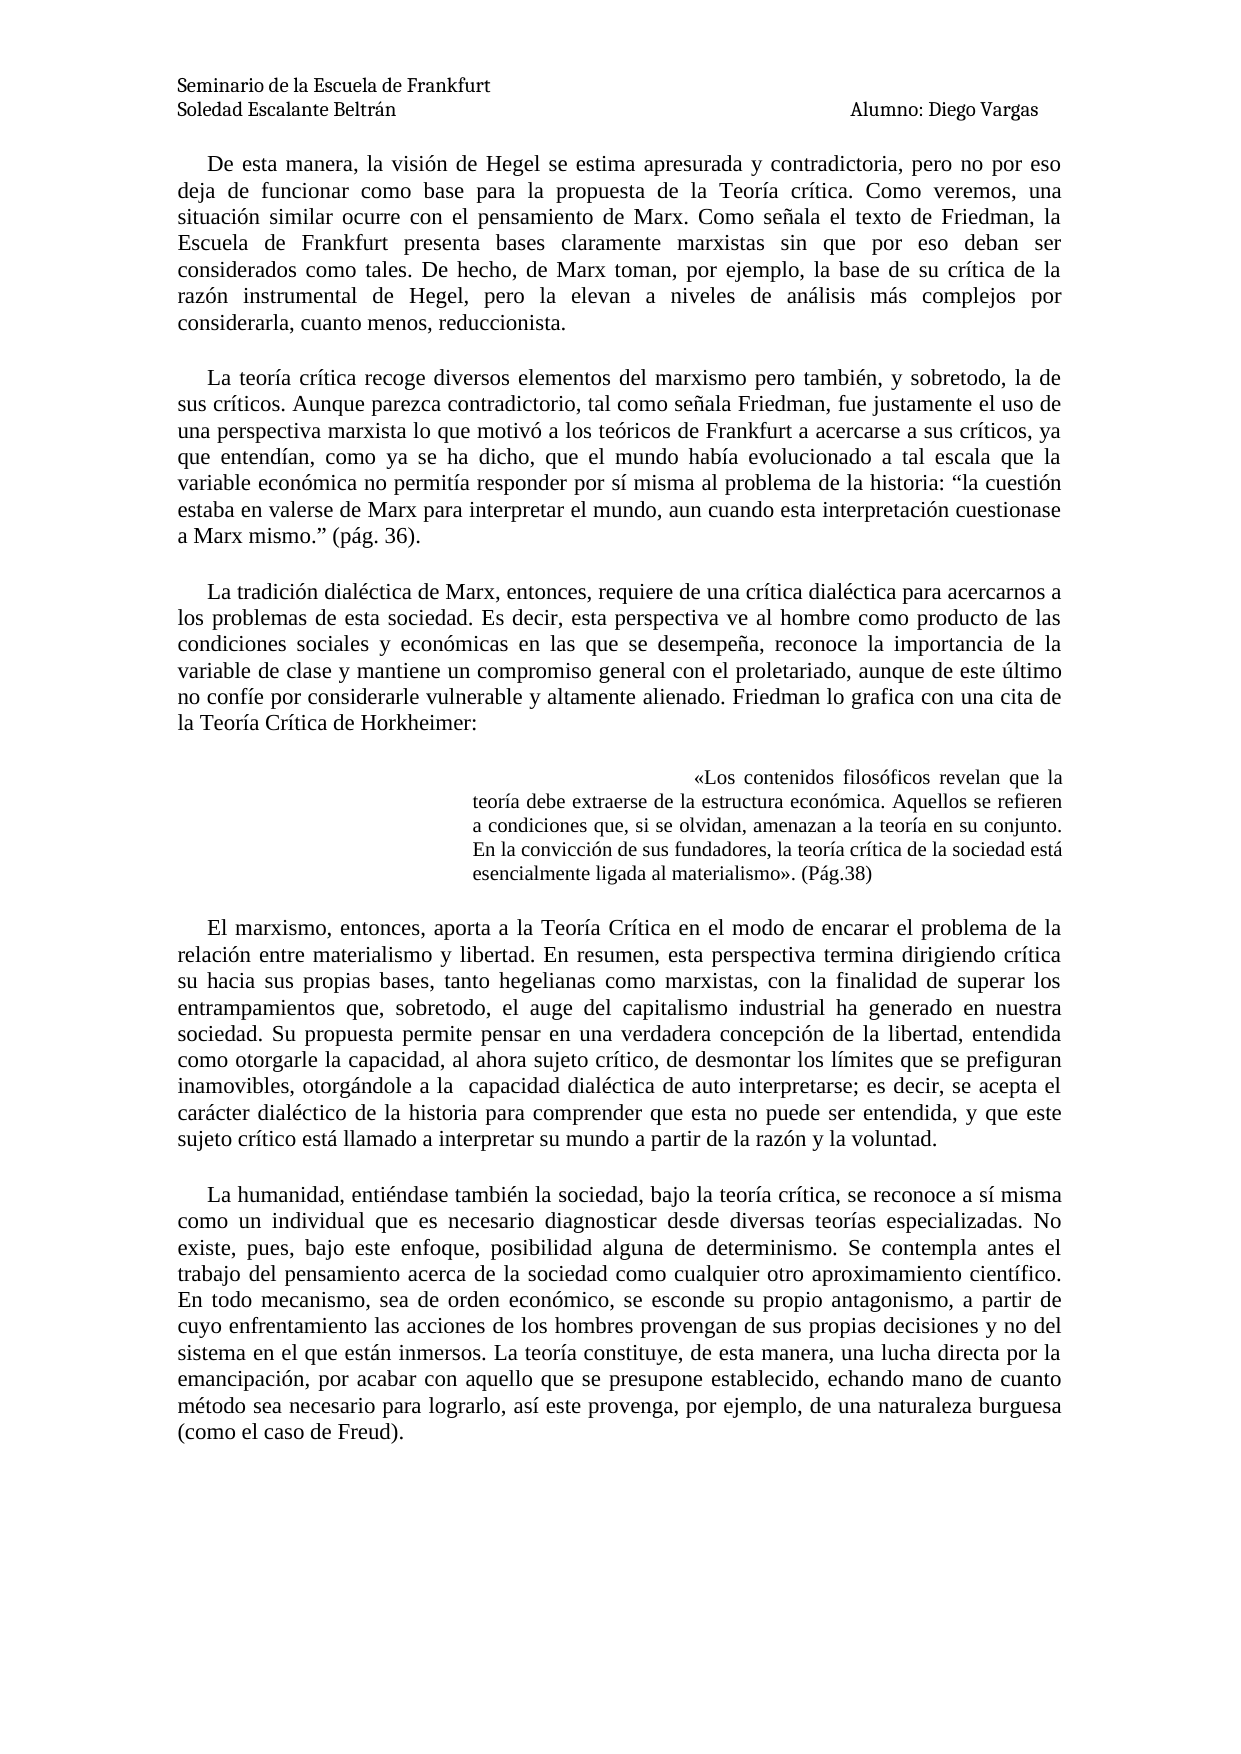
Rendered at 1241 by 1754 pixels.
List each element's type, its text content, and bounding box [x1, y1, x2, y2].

text El marxismo, entonces, aporta a la Teoría Crítica en el modo de encarar el problema de la relación entre materialismo y libertad. En resumen, esta perspectiva termina dirigiendo crítica su hacia sus propias bases, tanto hegelianas como marxistas, con la finalidad de superar los entrampamientos que, sobretodo, el auge del capitalismo industrial ha generado en nuestra sociedad. Su propuesta permite pensar en una verdadera concepción de la libertad, entendida como otorgarle la capacidad, al ahora sujeto crítico, de desmontar los límites que se prefiguran inamovibles, otorgándole a la capacidad dialéctica de auto interpretarse; es decir, se acepta el carácter dialéctico de la historia para comprender que esta no puede ser entendida, y que este sujeto crítico está llamado a interpretar su mundo a partir de la razón y la voluntad. [177, 914, 1063, 1152]
text «Los contenidos filosóficos revelan que la teoría debe extraerse de la estructura económica. Aquellos se refieren a condiciones que, si se olvidan, amenazan a la teoría en su conjunto. En la convicción de sus fundadores, la teoría crítica de la sociedad está esencialmente ligada al materialismo». (Pág.38) [472, 765, 1063, 885]
text De esta manera, la visión de Hegel se estima apresurada y contradictoria, pero no por eso deja de funcionar como base para la propuesta de la Teoría crítica. Como veremos, una situación similar ocurre con el pensamiento de Marx. Como señala el texto de Friedman, la Escuela de Frankfurt presenta bases claramente marxistas sin que por eso deban ser considerados como tales. De hecho, de Marx toman, por ejemplo, la base de su crítica de la razón instrumental de Hegel, pero la elevan a niveles de análisis más complejos por considerarla, cuanto menos, reduccionista. [177, 150, 1063, 335]
text La humanidad, entiéndase también la sociedad, bajo la teoría crítica, se reconoce a sí misma como un individual que es necesario diagnosticar desde diversas teorías especializadas. No existe, pues, bajo este enfoque, posibilidad alguna de determinismo. Se contempla antes el trabajo del pensamiento acerca de la sociedad como cualquier otro aproximamiento científico. En todo mecanismo, sea de orden económico, se esconde su propio antagonismo, a partir de cuyo enfrentamiento las acciones de los hombres provengan de sus propias decisiones y no del sistema en el que están inmersos. La teoría constituye, de esta manera, una lucha directa por la emancipación, por acabar con aquello que se presupone establecido, echando mano de cuanto método sea necesario para lograrlo, así este provenga, por ejemplo, de una naturaleza burguesa (como el caso de Freud). [177, 1181, 1063, 1444]
text La tradición dialéctica de Marx, entonces, requiere de una crítica dialéctica para acercarnos a los problemas de esta sociedad. Es decir, esta perspectiva ve al hombre como producto de las condiciones sociales y económicas en las que se desempeña, reconoce la importancia de la variable de clase y mantiene un compromiso general con el proletariado, aunque de este último no confíe por considerarle vulnerable y altamente alienado. Friedman lo grafica con una cita de la Teoría Crítica de Horkheimer: [177, 578, 1063, 736]
text La teoría crítica recoge diversos elementos del marxismo pero también, y sobretodo, la de sus críticos. Aunque parezca contradictorio, tal como señala Friedman, fue justamente el uso de una perspectiva marxista lo que motivó a los teóricos de Frankfurt a acercarse a sus críticos, ya que entendían, como ya se ha dicho, que el mundo había evolucionado a tal escala que la variable económica no permitía responder por sí misma al problema de la historia: “la cuestión estaba en valerse de Marx para interpretar el mundo, aun cuando esta interpretación cuestionase a Marx mismo.” (pág. 36). [177, 364, 1063, 548]
